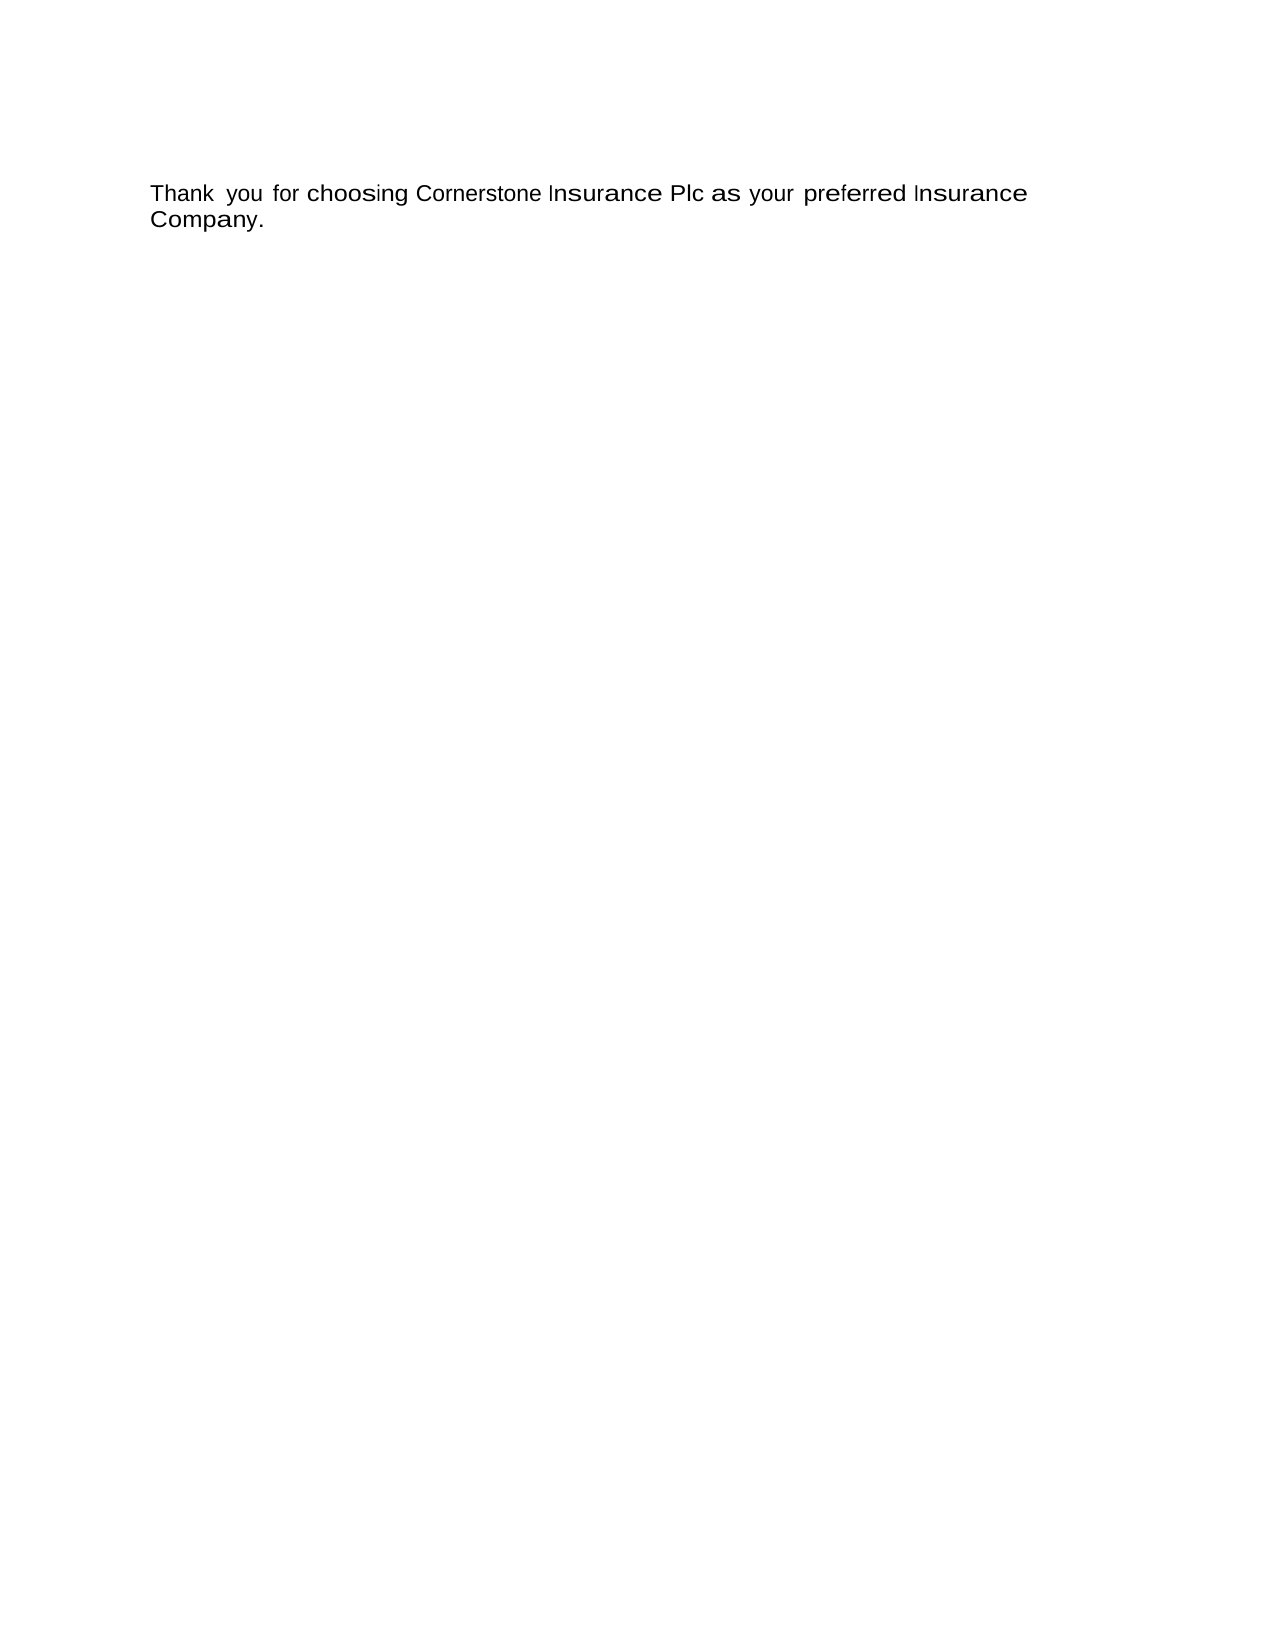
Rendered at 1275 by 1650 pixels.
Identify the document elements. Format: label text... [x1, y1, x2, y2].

text Thank you for choosing Cornerstone Insurance Plc as your preferred Insurance Company. [150, 180, 1127, 233]
